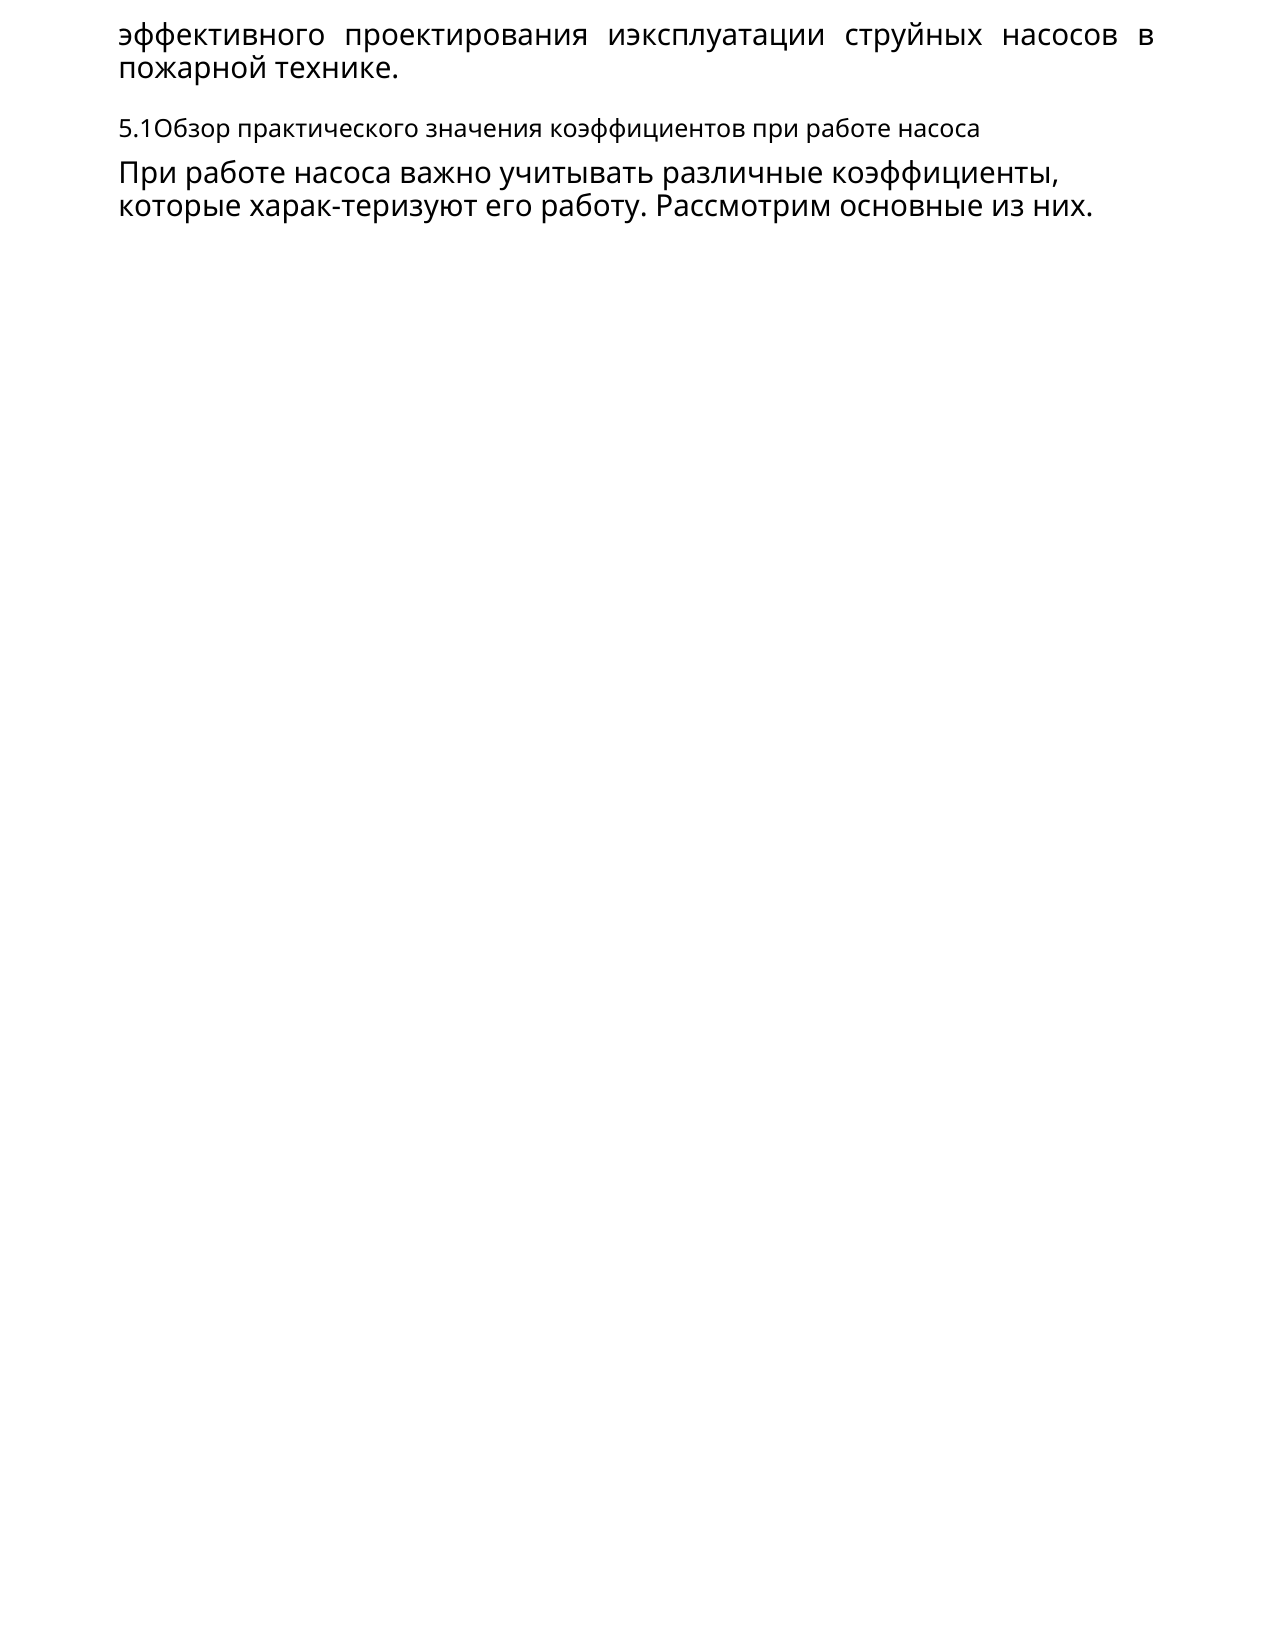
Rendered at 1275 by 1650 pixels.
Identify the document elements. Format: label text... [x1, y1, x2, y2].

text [118, 19, 1156, 85]
text При работе насоса важно учитывать различные коэффициенты, которые харак-теризуют его работу. Рассмотрим основные из них. [118, 157, 1159, 223]
text 5.1Обзор практического значения коэффициентов при работе насоса [118, 117, 1159, 142]
